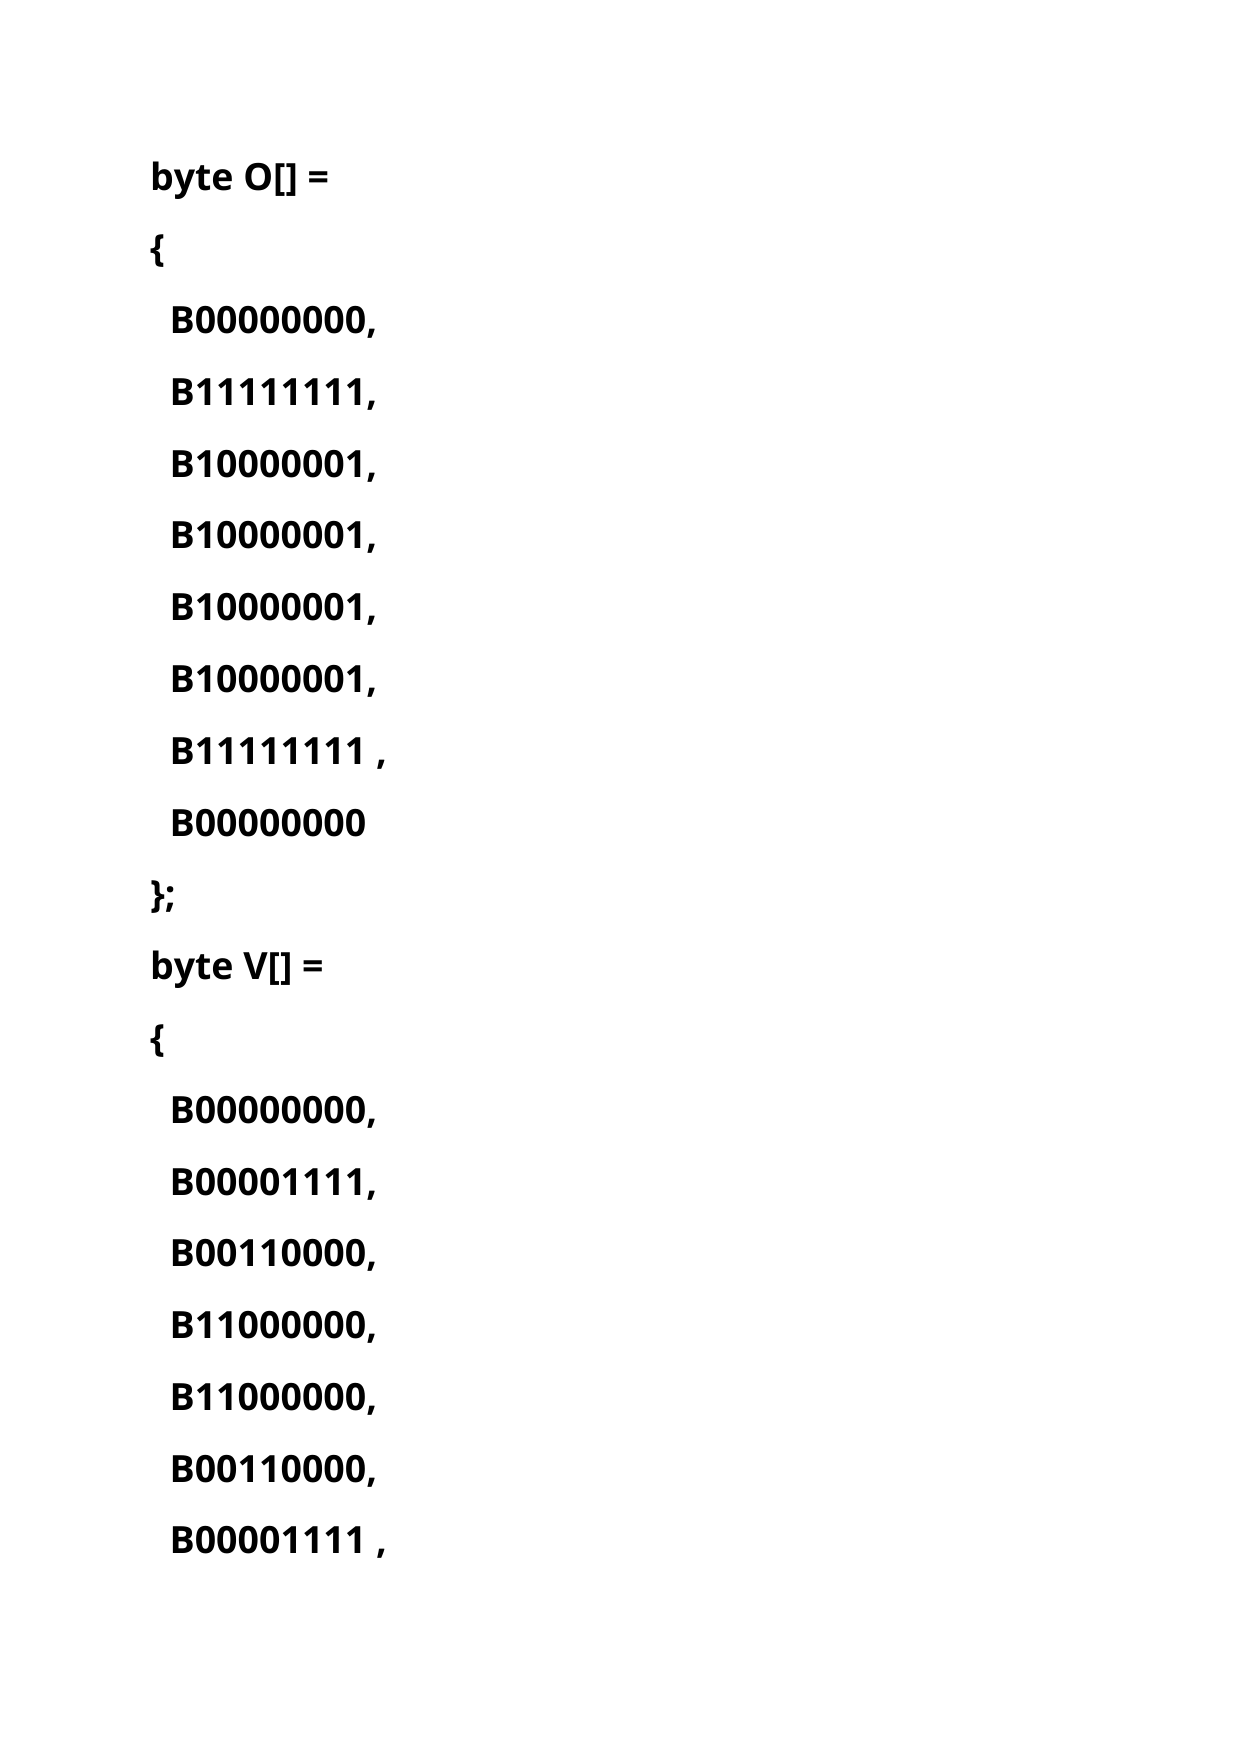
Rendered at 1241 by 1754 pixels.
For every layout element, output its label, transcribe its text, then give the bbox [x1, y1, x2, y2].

text B00001111 , [150, 1514, 1090, 1565]
text B10000001, [150, 652, 1090, 703]
text B00110000, [150, 1227, 1090, 1278]
text B00000000, [150, 1083, 1090, 1134]
text B10000001, [150, 437, 1090, 488]
text }; [150, 868, 1090, 919]
text B10000001, [150, 509, 1090, 560]
text { [150, 222, 1090, 273]
text B11111111, [150, 365, 1090, 416]
text { [150, 1011, 1090, 1062]
text B00001111, [150, 1155, 1090, 1206]
text B11111111 , [150, 724, 1090, 775]
text B00110000, [150, 1442, 1090, 1493]
text B00000000 [150, 796, 1090, 847]
text B00000000, [150, 293, 1090, 344]
text byte O[] = [150, 150, 1090, 201]
text B11000000, [150, 1370, 1090, 1421]
text B11000000, [150, 1298, 1090, 1349]
text B10000001, [150, 581, 1090, 632]
text byte V[] = [150, 939, 1090, 991]
